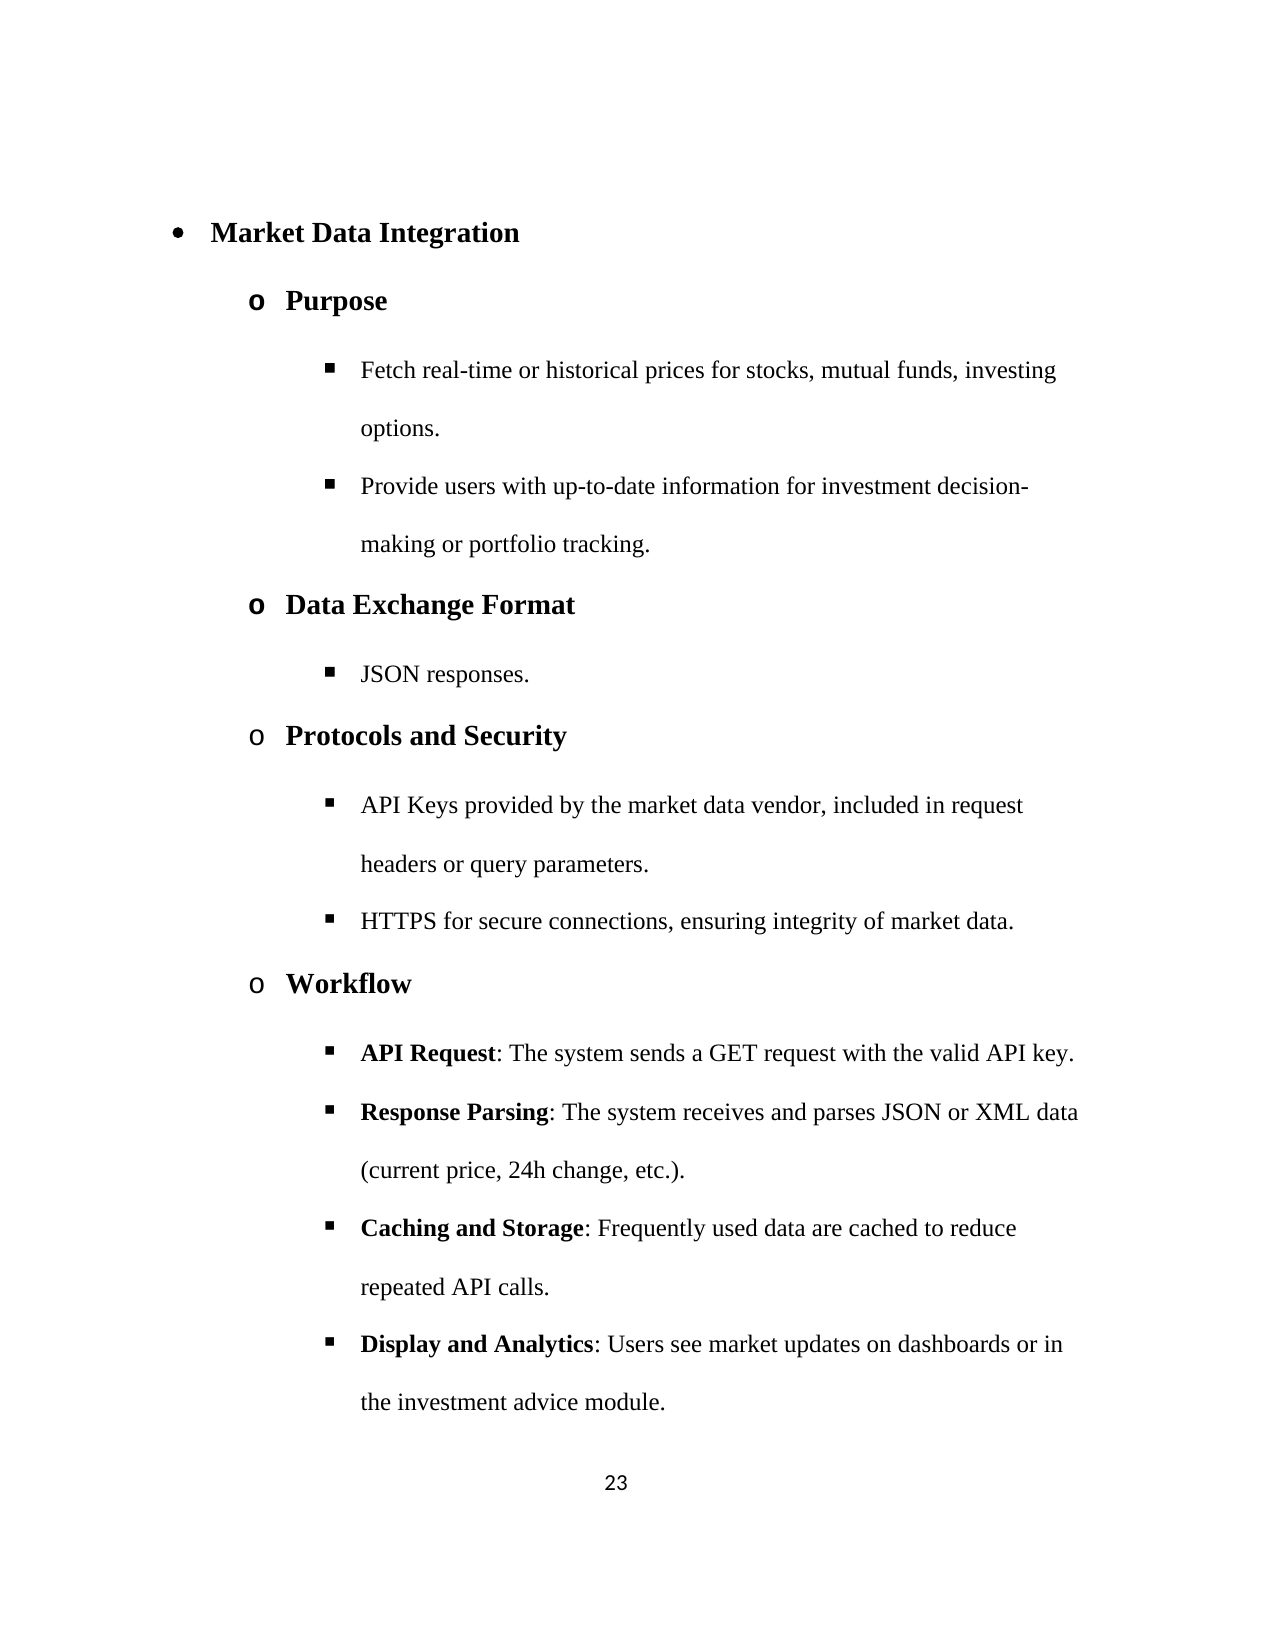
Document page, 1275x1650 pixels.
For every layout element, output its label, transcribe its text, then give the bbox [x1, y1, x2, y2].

list Protocols and Security [248, 718, 1096, 754]
list Purpose [248, 283, 1096, 319]
list API Keys provided by the market data vendor, included in request headers or query parameters. [323, 790, 1096, 878]
list Provide users with up-to-date information for investment decision-making or portfolio tracking. [323, 471, 1096, 558]
list Response Parsing: The system receives and parses JSON or XML data (current price, 24h change, etc.). [323, 1097, 1096, 1184]
list JSON responses. [323, 659, 1096, 689]
list Display and Analytics: Users see market updates on dashboards or in the investment advice module. [323, 1329, 1096, 1416]
list Caching and Storage: Frequently used data are cached to reduce repeated API calls. [323, 1213, 1096, 1300]
list Data Exchange Format [248, 587, 1096, 623]
list HTTPS for secure connections, ensuring integrity of market data. [323, 906, 1096, 936]
list API Request: The system sends a GET request with the valid API key. [323, 1038, 1096, 1067]
list Workflow [248, 966, 1096, 1002]
list Market Data Integration [173, 216, 1096, 249]
list Fetch real-time or historical prices for stocks, mutual funds, investing options. [323, 355, 1096, 442]
